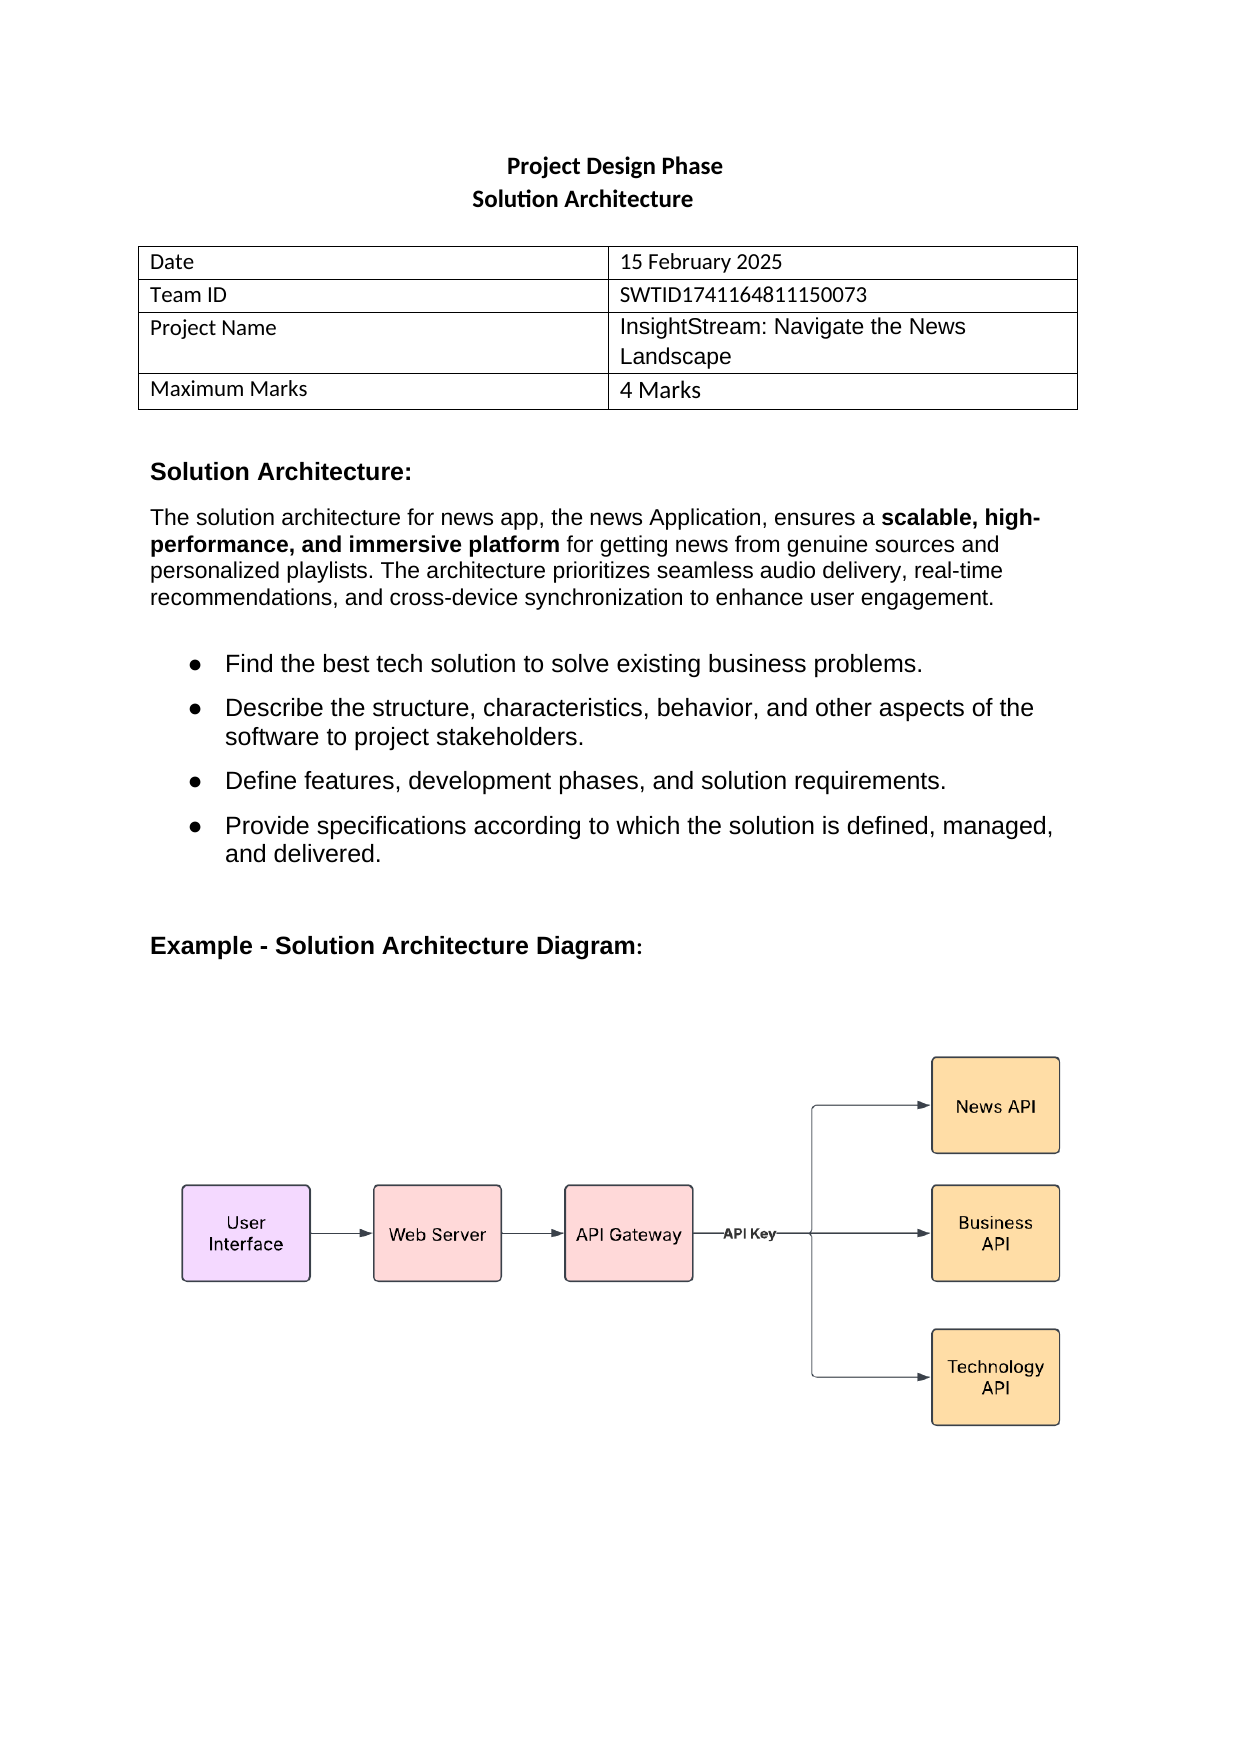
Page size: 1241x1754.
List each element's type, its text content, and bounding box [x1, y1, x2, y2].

text Solution Architecture [150, 183, 1090, 213]
text Example - Solution Architecture Diagram: [150, 931, 1090, 960]
table_header Date [139, 247, 608, 279]
list Find the best tech solution to solve existing business problems. [187, 649, 1090, 678]
list Describe the structure, characteristics, behavior, and other aspects of the software to project stakeholders. [187, 693, 1090, 751]
list Provide specifications according to which the solution is defined, managed, and delivered. [187, 811, 1090, 868]
table_cell InsightStream: Navigate the News Landscape [609, 313, 1077, 373]
table_header 15 February 2025 [609, 247, 1077, 279]
text Project Design Phase [150, 150, 1090, 181]
picture [150, 1025, 1091, 1457]
list Define features, development phases, and solution requirements. [187, 766, 1090, 795]
table_cell Team ID [139, 280, 608, 312]
text The solution architecture for news app, the news Application, ensures a scalable, high-performance, and immersive platform for getting news from genuine sources and personalized playlists. The architecture prioritizes seamless audio delivery, real-time recommendations, and cross-device synchronization to enhance user engagement. [150, 504, 1090, 610]
table_cell Maximum Marks [139, 374, 608, 409]
table_cell SWTID1741164811150073 [609, 280, 1077, 312]
table_cell Project Name [139, 313, 608, 373]
table_cell 4 Marks [609, 374, 1077, 409]
text Solution Architecture: [150, 457, 1090, 485]
